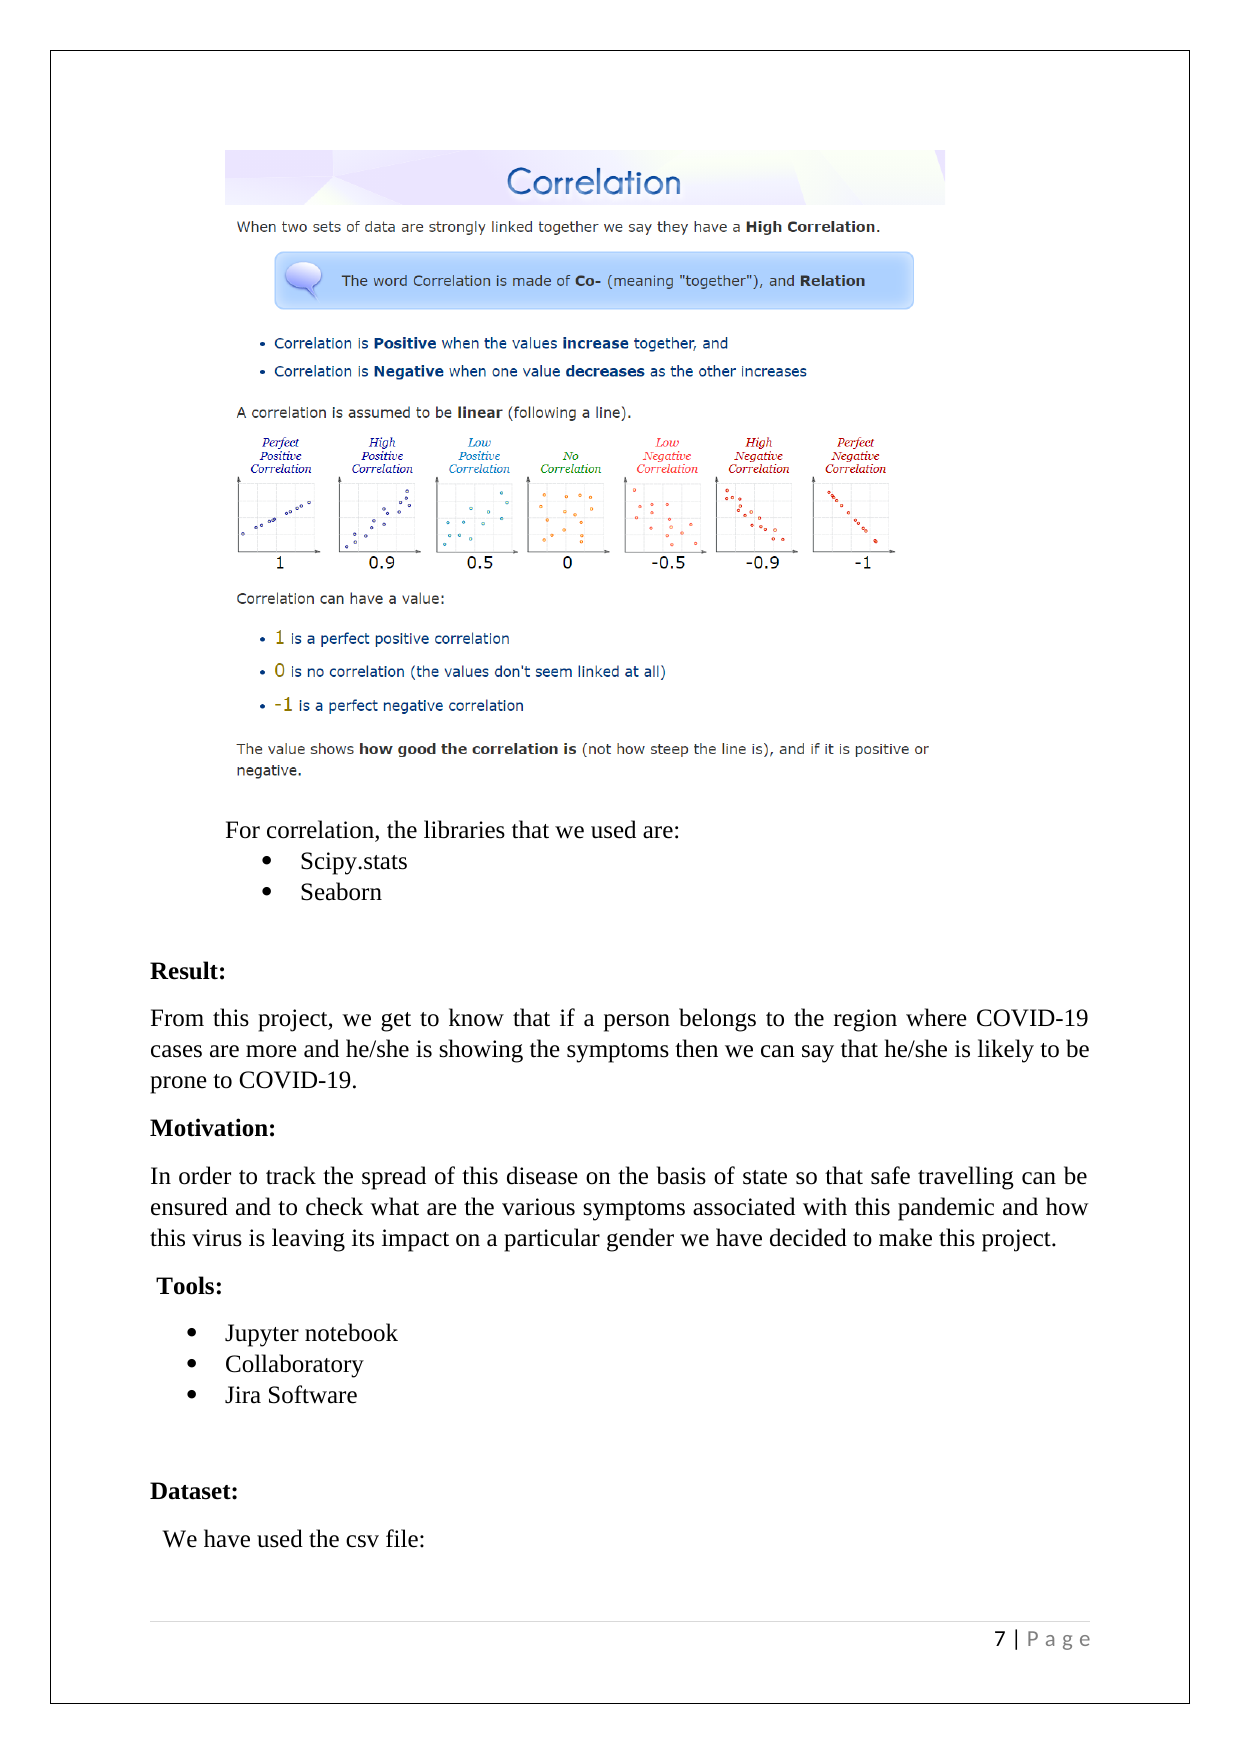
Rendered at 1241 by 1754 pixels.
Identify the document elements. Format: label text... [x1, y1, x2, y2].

text Result: [150, 956, 1090, 984]
text In order to track the spread of this disease on the basis of state so that safe travelling can be ensured and to check what are the various symptoms associated with this pandemic and how this virus is leaving its impact on a particular gender we have decided to make this project. [150, 1161, 1090, 1252]
text Motivation: [150, 1113, 1090, 1142]
text From this project, we get to know that if a person belongs to the region where COVID-19 cases are more and he/she is showing the symptoms then we can say that he/she is likely to be prone to COVID-19. [150, 1003, 1090, 1094]
list Jira Software [187, 1381, 1090, 1409]
text Tools: [150, 1271, 1090, 1299]
list Scipy.stats [262, 846, 1090, 875]
list Seaborn [262, 877, 1090, 906]
text We have used the csv file: [150, 1524, 1090, 1552]
list Collaboratory [187, 1349, 1090, 1378]
list Jupyter notebook [187, 1318, 1090, 1347]
picture [225, 150, 946, 782]
text Dataset: [150, 1476, 1090, 1505]
list For correlation, the libraries that we used are: [225, 815, 1090, 844]
